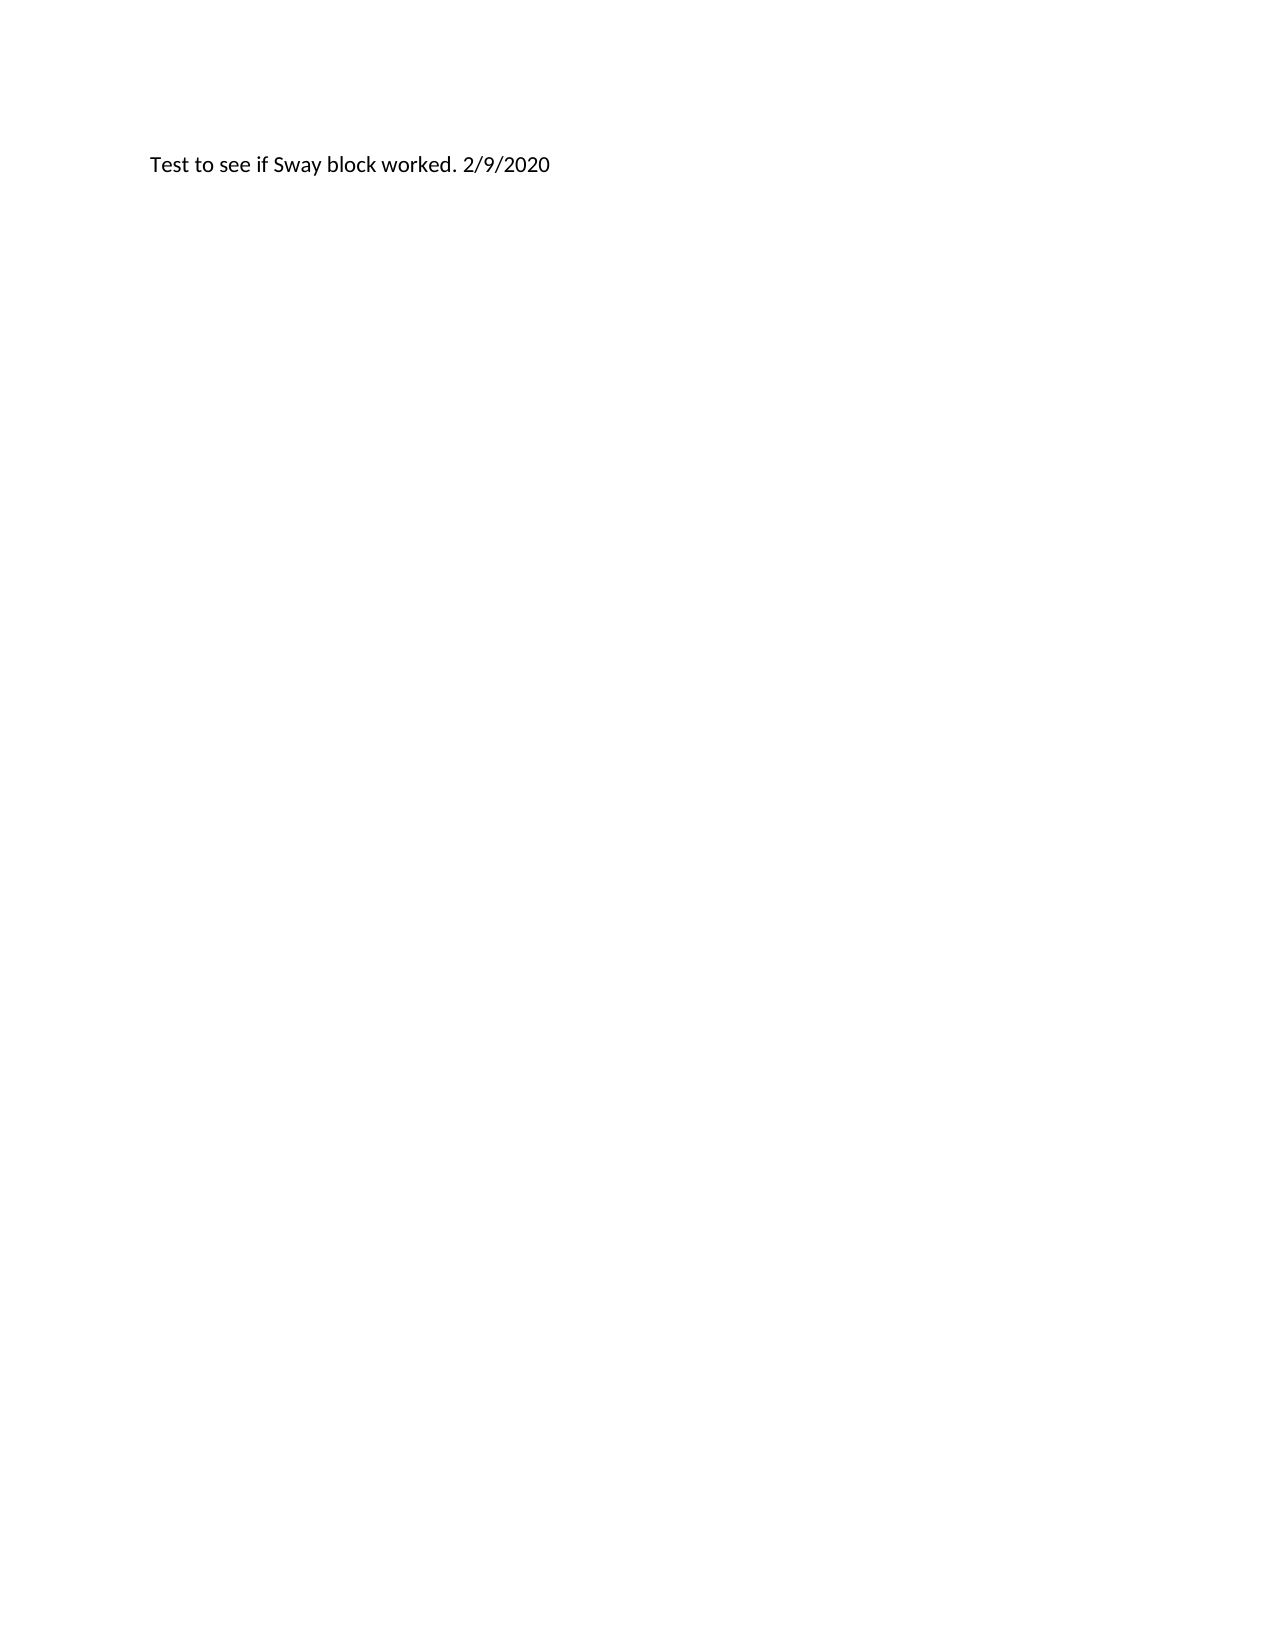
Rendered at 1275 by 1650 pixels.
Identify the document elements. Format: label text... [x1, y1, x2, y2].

text Test to see if Sway block worked. 2/9/2020 [150, 150, 1125, 178]
